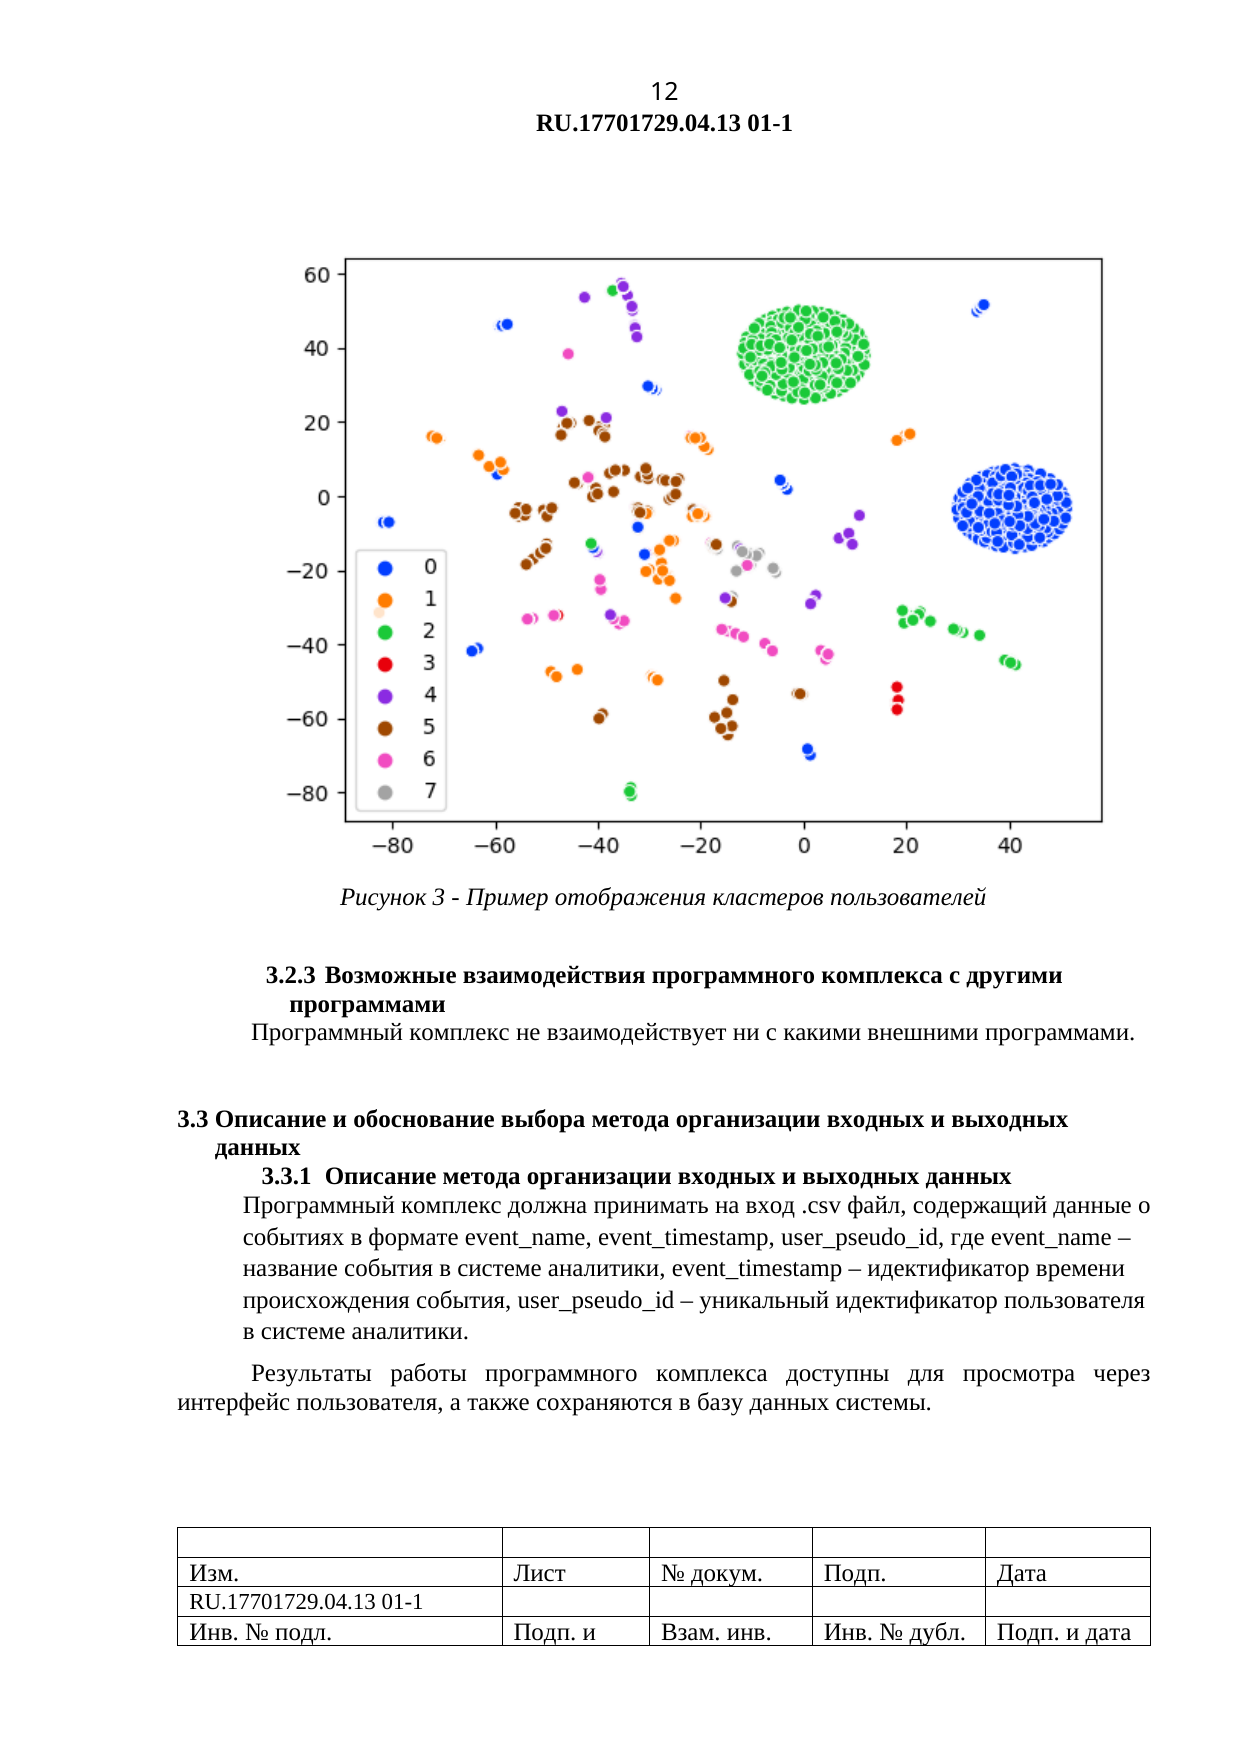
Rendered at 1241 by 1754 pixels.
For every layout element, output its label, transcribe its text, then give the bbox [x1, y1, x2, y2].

picture [278, 170, 1124, 870]
subtitle Описание метода организации входных и выходных данных [243, 1161, 1152, 1190]
text Результаты работы программного комплекса доступны для просмотра через интерфейс пользователя, а также сохраняются в базу данных системы. [177, 1358, 1152, 1416]
subtitle Описание и обоснование выбора метода организации входных и выходных данных [177, 1104, 1152, 1161]
text Программный комплекс не взаимодействует ни с какими внешними программами. [177, 1017, 1152, 1046]
text Программный комплекс должна принимать на вход .csv файл, содержащий данные о событиях в формате event_name, event_timestamp, user_pseudo_id, где event_name – название события в системе аналитики, event_timestamp – идектификатор времени происхождения события, user_pseudo_id – уникальный идектификатор пользователя в системе аналитики. [243, 1190, 1152, 1345]
text Рисунок 3 - Пример отображения кластеров пользователей [177, 882, 1152, 910]
subtitle Возможные взаимодействия программного комплекса с другими программами [266, 960, 1152, 1017]
